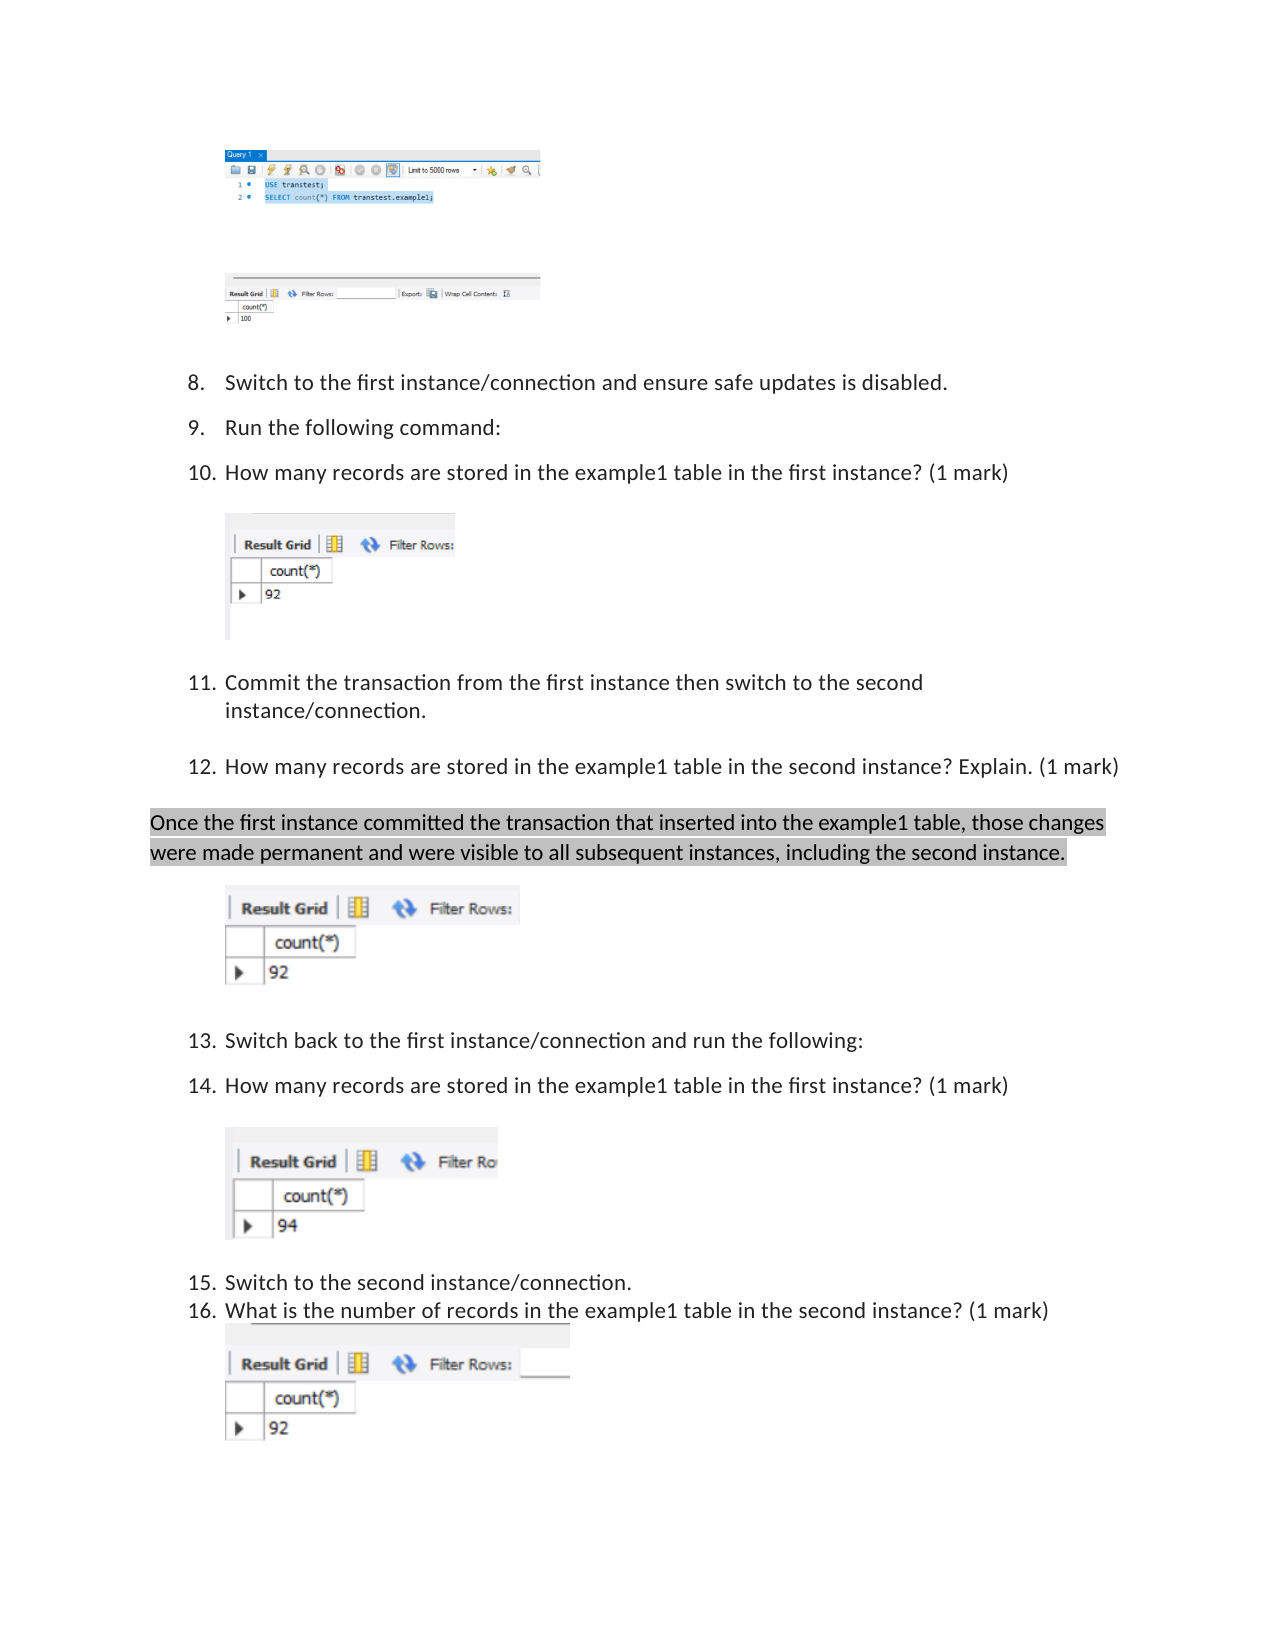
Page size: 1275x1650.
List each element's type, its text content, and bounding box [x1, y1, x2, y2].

picture [225, 1127, 498, 1240]
list How many records are stored in the example1 table in the first instance? (1 mark) [187, 458, 1125, 486]
list Switch to the second instance/connection. [187, 1268, 1125, 1296]
list Switch back to the first instance/connection and run the following: [187, 1027, 1125, 1055]
list How many records are stored in the example1 table in the first instance? (1 mark) [187, 1071, 1125, 1099]
picture [225, 150, 541, 341]
list What is the number of records in the example1 table in the second instance? (1 mark) [187, 1296, 1125, 1324]
picture [225, 513, 455, 640]
list Switch to the first instance/connection and ensure safe updates is disabled. [187, 368, 1125, 397]
list Commit the transaction from the first instance then switch to the second instance/connection. [187, 668, 1125, 724]
list How many records are stored in the example1 table in the second instance? Explain. (1 mark) [187, 752, 1125, 780]
text Once the first instance committed the transaction that inserted into the example1 table, those changes were made permanent and were visible to all subsequent instances, including the second instance. [150, 808, 1125, 866]
list Run the following command: [187, 413, 1125, 441]
picture [225, 1323, 570, 1444]
picture [225, 885, 520, 999]
